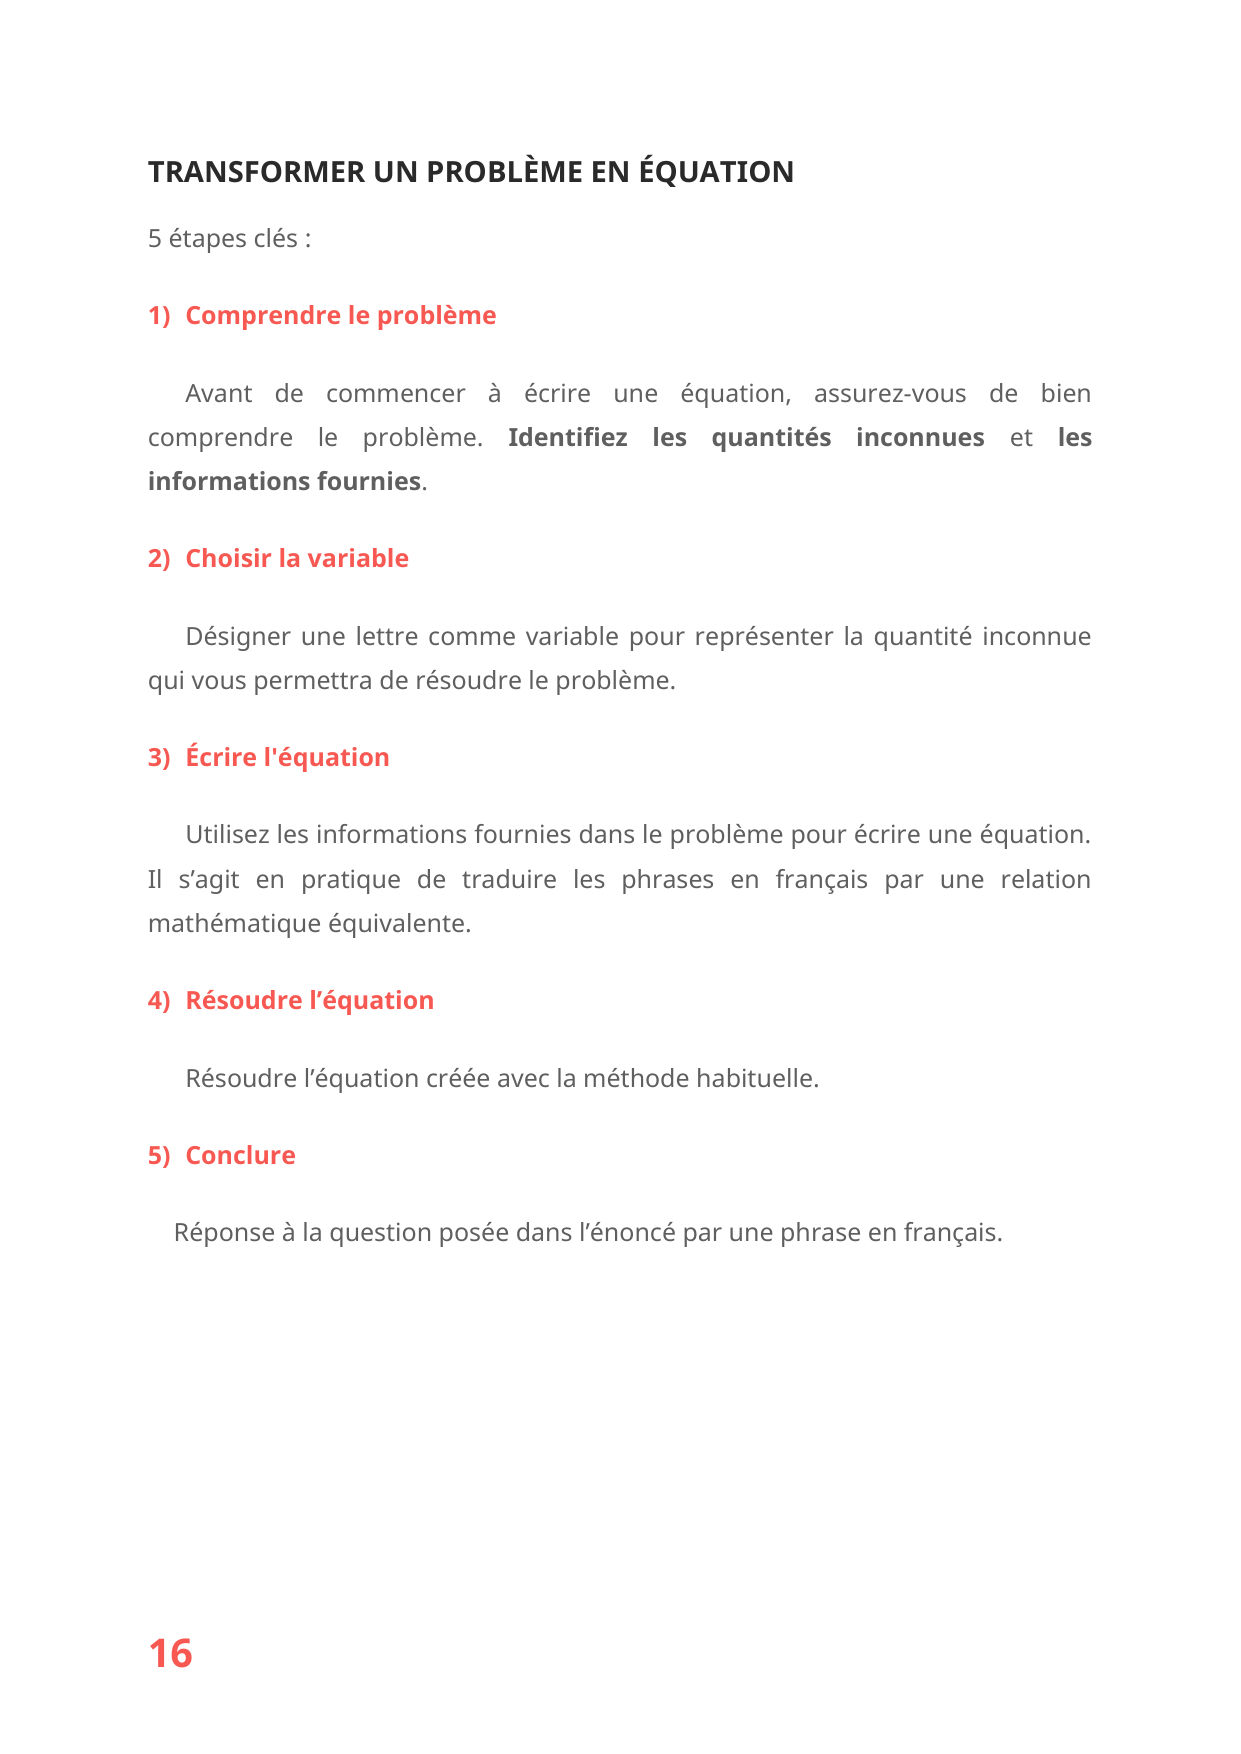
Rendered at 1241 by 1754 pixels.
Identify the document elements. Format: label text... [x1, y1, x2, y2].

subtitle Transformer un problème en équation [148, 152, 1093, 191]
text Désigner une lettre comme variable pour représenter la quantité inconnue qui vous permettra de résoudre le problème. [148, 618, 1093, 697]
text Résoudre l’équation créée avec la méthode habituelle. [148, 1060, 1093, 1094]
subtitle Résoudre l’équation [148, 983, 1093, 1017]
text 5 étapes clés : [148, 221, 1093, 255]
text Réponse à la question posée dans l’énoncé par une phrase en français. [148, 1215, 1093, 1249]
subtitle Conclure [148, 1138, 1093, 1172]
subtitle Écrire l'équation [148, 740, 1093, 774]
subtitle Comprendre le problème [148, 298, 1093, 332]
text Avant de commencer à écrire une équation, assurez-vous de bien comprendre le problème. Identifiez les quantités inconnues et les informations fournies. [148, 375, 1093, 498]
text Utilisez les informations fournies dans le problème pour écrire une équation. Il s’agit en pratique de traduire les phrases en français par une relation mathématique équivalente. [148, 817, 1093, 940]
subtitle Choisir la variable [148, 541, 1093, 575]
